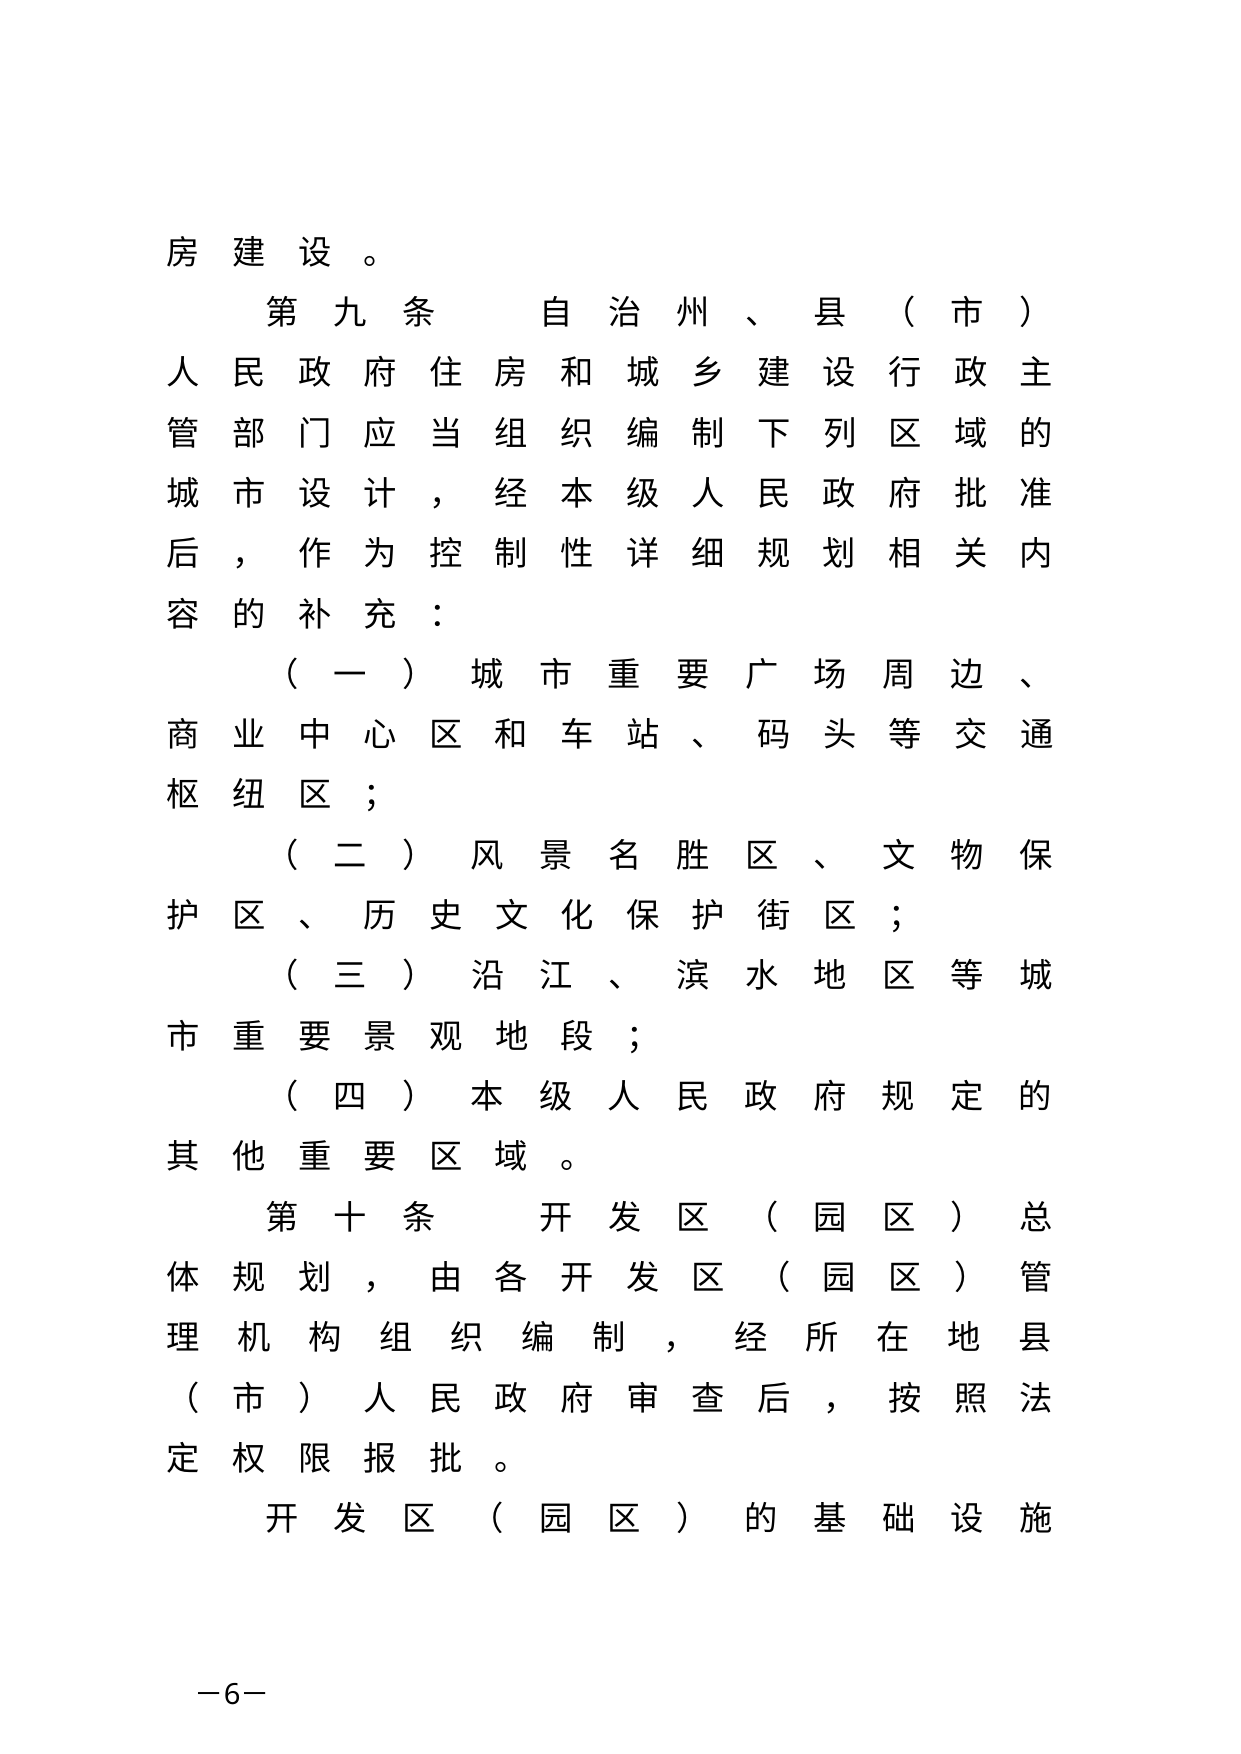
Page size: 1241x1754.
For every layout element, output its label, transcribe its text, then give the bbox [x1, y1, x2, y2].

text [167, 219, 1085, 280]
text 第十条 开发区（园区）总体规划，由各开发区（园区）管理机构组织编制，经所在地县（市）人民政府审查后，按照法定权限报批。 [167, 1184, 1085, 1486]
text （一）城市重要广场周边、商业中心区和车站、码头等交通枢纽区； [167, 642, 1085, 822]
text 第九条 自治州、县（市）人民政府住房和城乡建设行政主管部门应当组织编制下列区域的城市设计，经本级人民政府批准后，作为控制性详细规划相关内容的补充： [167, 280, 1085, 642]
text （四）本级人民政府规定的其他重要区域。 [167, 1064, 1085, 1184]
text （二）风景名胜区、文物保护区、历史文化保护街区； [167, 822, 1085, 943]
text （三）沿江、滨水地区等城市重要景观地段； [167, 943, 1085, 1064]
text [167, 1486, 1085, 1546]
